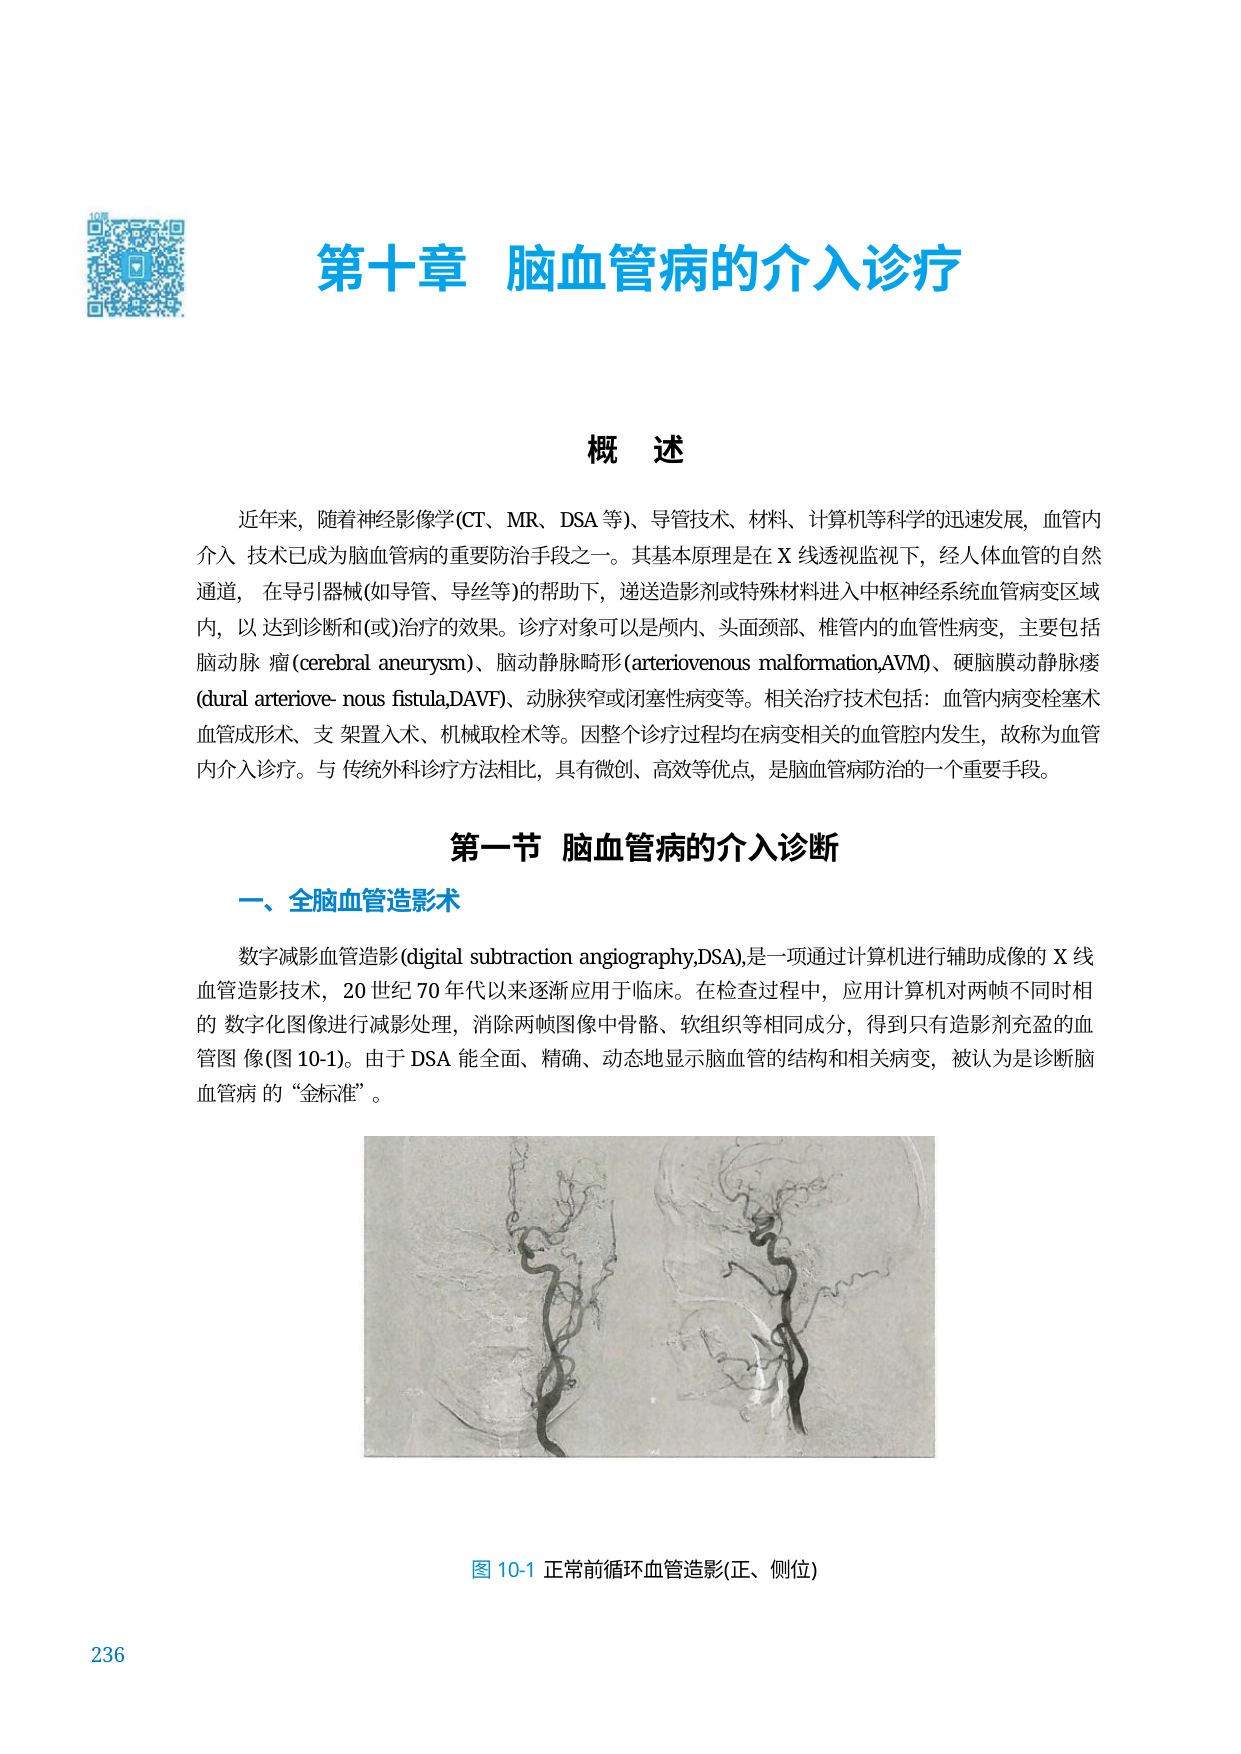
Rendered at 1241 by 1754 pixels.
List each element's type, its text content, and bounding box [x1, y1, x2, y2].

text 概 述 [587, 428, 1102, 469]
text 近年来，随着神经影像学(CT、MR、DSA等)、导管技术、材料、计算机等科学的迅速发展，血管内介入 技术已成为脑血管病的重要防治手段之一。其基本原理是在X 线透视监视下，经人体血管的自然通道， 在导引器械(如导管、导丝等)的帮助下，递送造影剂或特殊材料进入中枢神经系统血管病变区域内，以 达到诊断和(或)治疗的效果。诊疗对象可以是颅内、头面颈部、椎管内的血管性病变，主要包括脑动脉 瘤(cerebral aneurysm)、脑动静脉畸形(arteriovenous malformation,AVM)、硬脑膜动静脉瘘(dural arteriove- nous fistula,DAVF)、动脉狭窄或闭塞性病变等。相关治疗技术包括：血管内病变栓塞术、血管成形术、支 架置入术、机械取栓术等。因整个诊疗过程均在病变相关的血管腔内发生，故称为血管内介入诊疗。与 传统外科诊疗方法相比，具有微创、高效等优点，是脑血管病防治的一个重要手段。 [196, 504, 1102, 784]
text 第一节 脑血管病的介入诊断 [449, 826, 1102, 867]
picture [78, 206, 188, 319]
text 第十章 脑血管病的介入诊疗 [315, 233, 1102, 301]
text 数字减影血管造影(digital subtraction angiography,DSA),是一项通过计算机进行辅助成像的X 线 血管造影技术，20世纪70年代以来逐渐应用于临床。在检查过程中，应用计算机对两帧不同时相的 数字化图像进行减影处理，消除两帧图像中骨骼、软组织等相同成分，得到只有造影剂充盈的血管图 像(图10-1)。由于DSA 能全面、精确、动态地显示脑血管的结构和相关病变，被认为是诊断脑血管病 的“金标准”。 [196, 940, 1095, 1107]
text 图10-1 正常前循环血管造影(正、侧位) [472, 1555, 1102, 1583]
text 一、全脑血管造影术 [239, 883, 1102, 918]
picture [359, 1136, 939, 1460]
